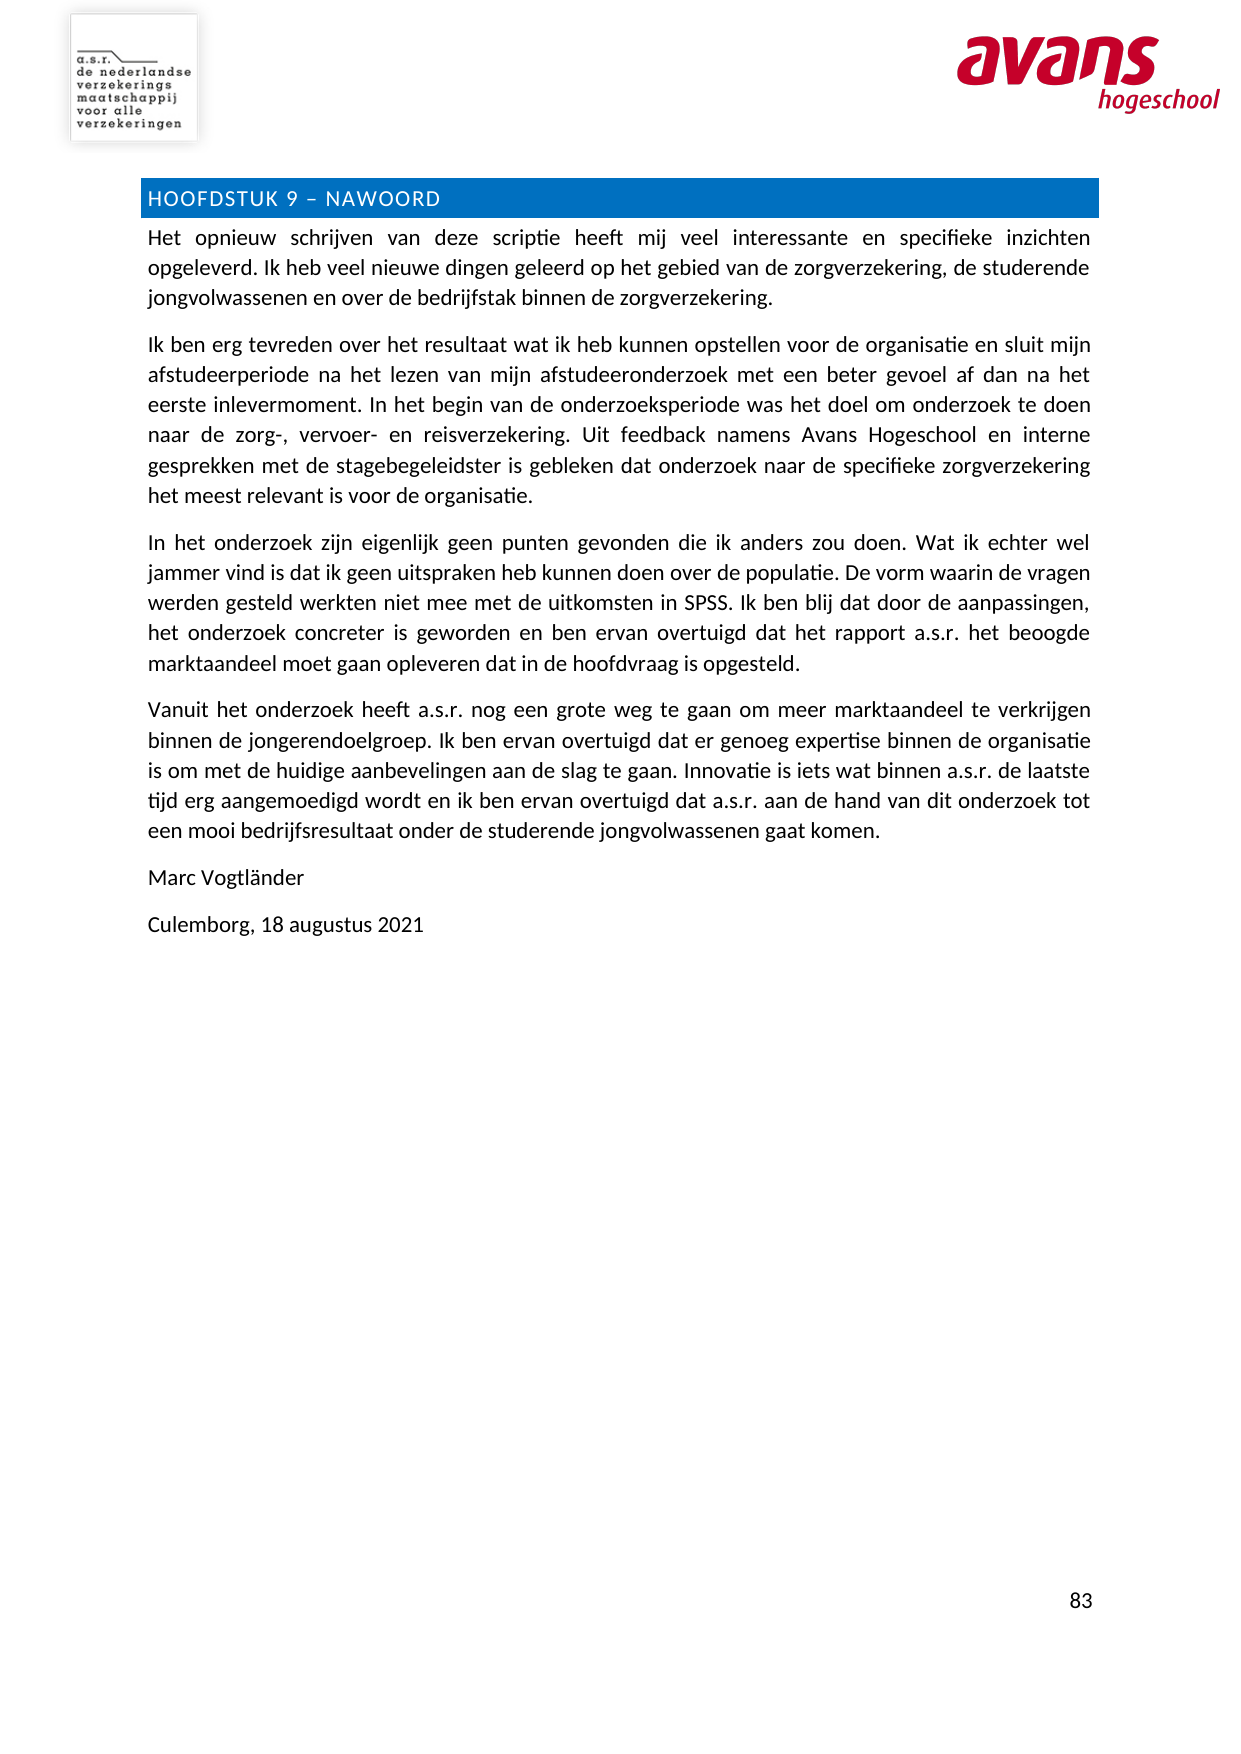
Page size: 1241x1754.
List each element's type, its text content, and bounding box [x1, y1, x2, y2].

text Vanuit het onderzoek heeft a.s.r. nog een grote weg te gaan om meer marktaandeel te verkrijgen binnen de jongerendoelgroep. Ik ben ervan overtuigd dat er genoeg expertise binnen de organisatie is om met de huidige aanbevelingen aan de slag te gaan. Innovatie is iets wat binnen a.s.r. de laatste tijd erg aangemoedigd wordt en ik ben ervan overtuigd dat a.s.r. aan de hand van dit onderzoek tot een mooi bedrijfsresultaat onder de studerende jongvolwassenen gaat komen. [148, 696, 1092, 844]
text Ik ben erg tevreden over het resultaat wat ik heb kunnen opstellen voor de organisatie en sluit mijn afstudeerperiode na het lezen van mijn afstudeeronderzoek met een beter gevoel af dan na het eerste inlevermoment. In het begin van de onderzoeksperiode was het doel om onderzoek te doen naar de zorg-, vervoer- en reisverzekering. Uit feedback namens Avans Hogeschool en interne gesprekken met de stagebegeleidster is gebleken dat onderzoek naar de specifieke zorgverzekering het meest relevant is voor de organisatie. [148, 330, 1092, 509]
subtitle Hoofdstuk 9 – Nawoord [148, 184, 1092, 212]
text In het onderzoek zijn eigenlijk geen punten gevonden die ik anders zou doen. Wat ik echter wel jammer vind is dat ik geen uitspraken heb kunnen doen over de populatie. De vorm waarin de vragen werden gesteld werkten niet mee met de uitkomsten in SPSS. Ik ben blij dat door de aanpassingen, het onderzoek concreter is geworden en ben ervan overtuigd dat het rapport a.s.r. het beoogde marktaandeel moet gaan opleveren dat in de hoofdvraag is opgesteld. [148, 528, 1092, 677]
text Marc Vogtländer [148, 863, 1092, 891]
picture [955, 34, 1222, 116]
text Culemborg, 18 augustus 2021 [148, 910, 1092, 938]
text Het opnieuw schrijven van deze scriptie heeft mij veel interessante en specifieke inzichten opgeleverd. Ik heb veel nieuwe dingen geleerd op het gebied van de zorgverzekering, de studerende jongvolwassenen en over de bedrijfstak binnen de zorgverzekering. [148, 223, 1092, 311]
picture [18, 0, 248, 153]
